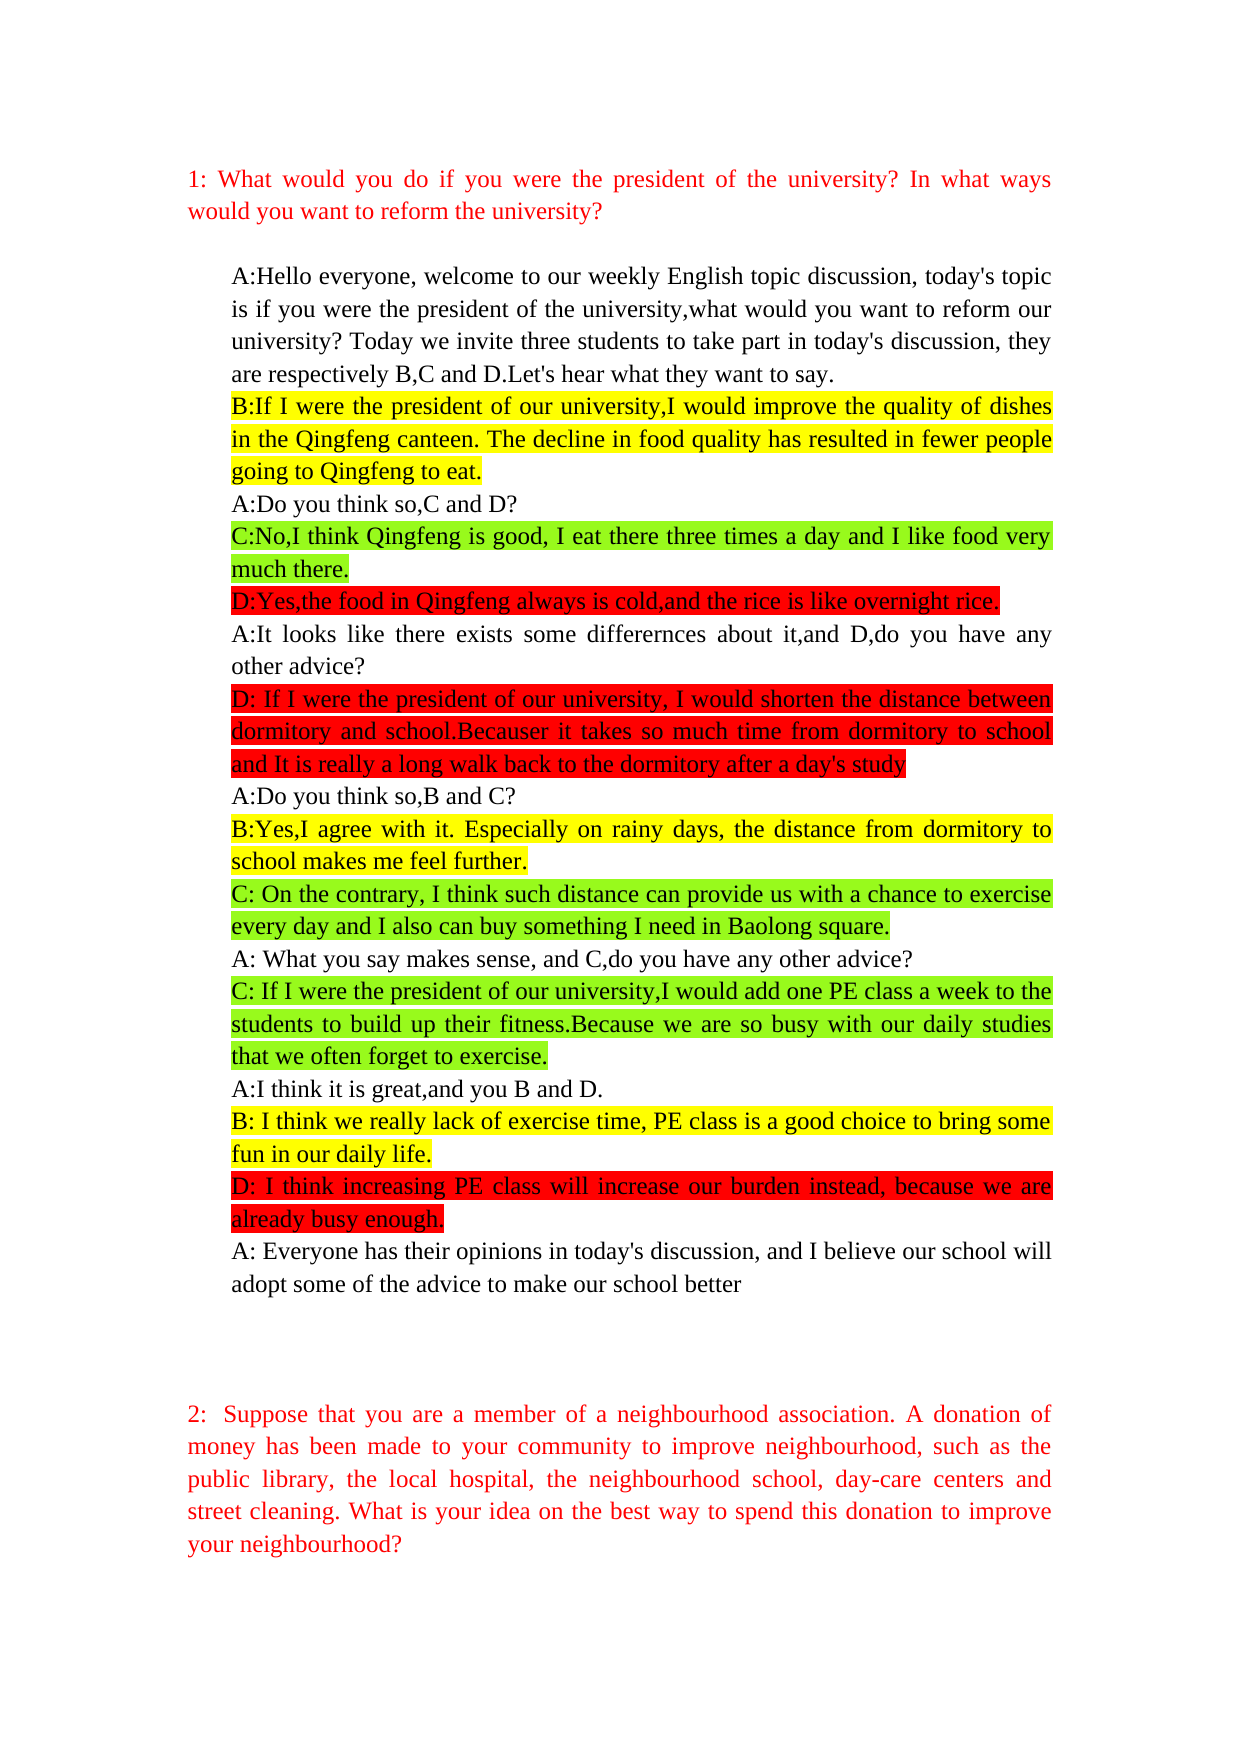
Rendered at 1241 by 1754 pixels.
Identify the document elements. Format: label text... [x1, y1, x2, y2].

text D: If I were the president of our university, I would shorten the distance between dormitory and school.Becauser it takes so much time from dormitory to school and It is really a long walk back to the dormitory after a day's study [231, 745, 1053, 779]
text B:Yes,I agree with it. Especially on rainy days, the distance from dormitory to school makes me feel further. [231, 843, 1053, 877]
text C: On the contrary, I think such distance can provide us with a chance to exercise every day and I also can buy something I need in Baolong square. [231, 908, 1053, 942]
text D:Yes,the food in Qingfeng always is cold,and the rice is like overnight rice. [231, 584, 1053, 617]
text A:Hello everyone, welcome to our weekly English topic discussion, today's topic is if you were the president of the university,what would you want to reform our university? Today we invite three students to take part in today's discussion, they are respectively B,C and D.Let's hear what they want to say. [231, 259, 1053, 389]
text C:No,I think Qingfeng is good, I eat there three times a day and I like food very much there. [231, 550, 1053, 584]
text 1: What would you do if you were the president of the university? In what ways would you want to reform the university? [187, 162, 1053, 227]
text A:Do you think so,C and D? [231, 487, 1053, 519]
text B: I think we really lack of exercise time, PE class is a good choice to bring some fun in our daily life. [231, 1135, 1053, 1169]
text A: What you say makes sense, and C,do you have any other advice? [231, 942, 1053, 974]
text A:Do you think so,B and C? [231, 779, 1053, 812]
text A:I think it is great,and you B and D. [231, 1072, 1053, 1104]
text B:If I were the president of our university,I would improve the quality of dishes in the Qingfeng canteen. The decline in food quality has resulted in fewer people going to Qingfeng to eat. [231, 453, 1053, 487]
text C: If I were the president of our university,I would add one PE class a week to the students to build up their fitness.Because we are so busy with our daily studies that we often forget to exercise. [231, 1038, 1053, 1072]
text A:It looks like there exists some differernces about it,and D,do you have any other advice? [231, 617, 1053, 682]
text A: Everyone has their opinions in today's discussion, and I believe our school will adopt some of the advice to make our school better [231, 1234, 1053, 1299]
text 2: Suppose that you are a member of a neighbourhood association. A donation of money has been made to your community to improve neighbourhood, such as the public library, the local hospital, the neighbourhood school, day-care centers and street cleaning. What is your idea on the best way to spend this donation to improve your neighbourhood? [187, 1397, 1053, 1559]
text D: I think increasing PE class will increase our burden instead, because we are already busy enough. [231, 1200, 1053, 1234]
